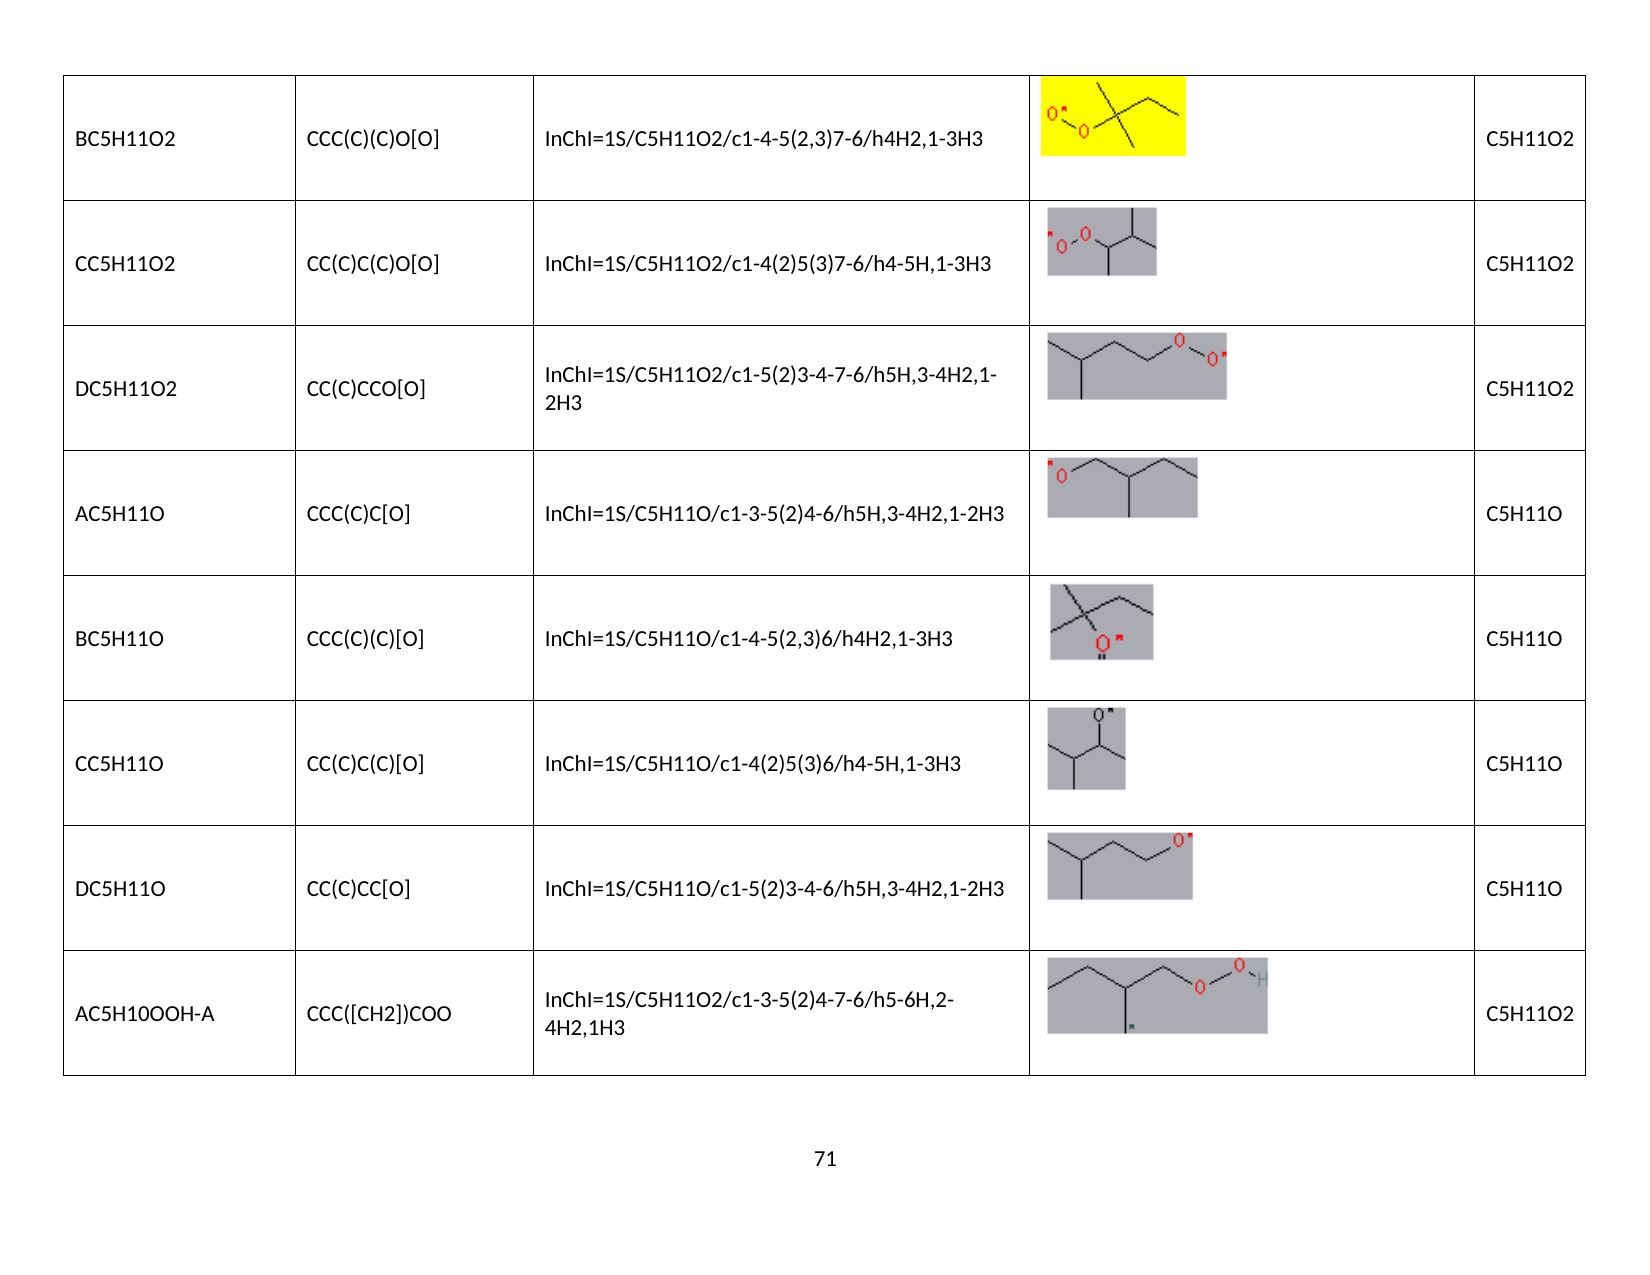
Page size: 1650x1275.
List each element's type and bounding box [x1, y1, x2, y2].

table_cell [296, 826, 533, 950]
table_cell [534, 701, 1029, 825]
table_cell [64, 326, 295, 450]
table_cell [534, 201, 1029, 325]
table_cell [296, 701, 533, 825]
picture [1041, 826, 1201, 908]
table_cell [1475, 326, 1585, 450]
picture [1041, 701, 1134, 798]
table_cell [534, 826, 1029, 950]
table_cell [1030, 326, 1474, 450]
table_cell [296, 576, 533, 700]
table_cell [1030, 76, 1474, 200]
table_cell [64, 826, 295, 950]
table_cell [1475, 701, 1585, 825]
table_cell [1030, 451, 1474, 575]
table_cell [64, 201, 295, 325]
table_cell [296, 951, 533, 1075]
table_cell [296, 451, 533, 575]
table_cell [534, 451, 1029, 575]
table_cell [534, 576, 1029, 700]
picture [1041, 951, 1276, 1042]
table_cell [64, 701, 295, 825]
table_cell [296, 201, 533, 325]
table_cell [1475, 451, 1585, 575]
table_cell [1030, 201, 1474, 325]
picture [1041, 201, 1165, 284]
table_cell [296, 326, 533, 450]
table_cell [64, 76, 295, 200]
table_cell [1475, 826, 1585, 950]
picture [1041, 576, 1165, 670]
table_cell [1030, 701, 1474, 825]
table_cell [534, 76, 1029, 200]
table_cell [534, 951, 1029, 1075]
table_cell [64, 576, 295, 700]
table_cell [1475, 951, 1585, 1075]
picture [1041, 451, 1205, 526]
picture [1041, 326, 1235, 408]
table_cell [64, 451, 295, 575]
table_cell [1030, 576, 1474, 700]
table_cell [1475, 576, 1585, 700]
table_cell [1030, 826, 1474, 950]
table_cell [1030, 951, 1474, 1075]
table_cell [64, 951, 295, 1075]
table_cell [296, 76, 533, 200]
picture [1041, 76, 1187, 156]
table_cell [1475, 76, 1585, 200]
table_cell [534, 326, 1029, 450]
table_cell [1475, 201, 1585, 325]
